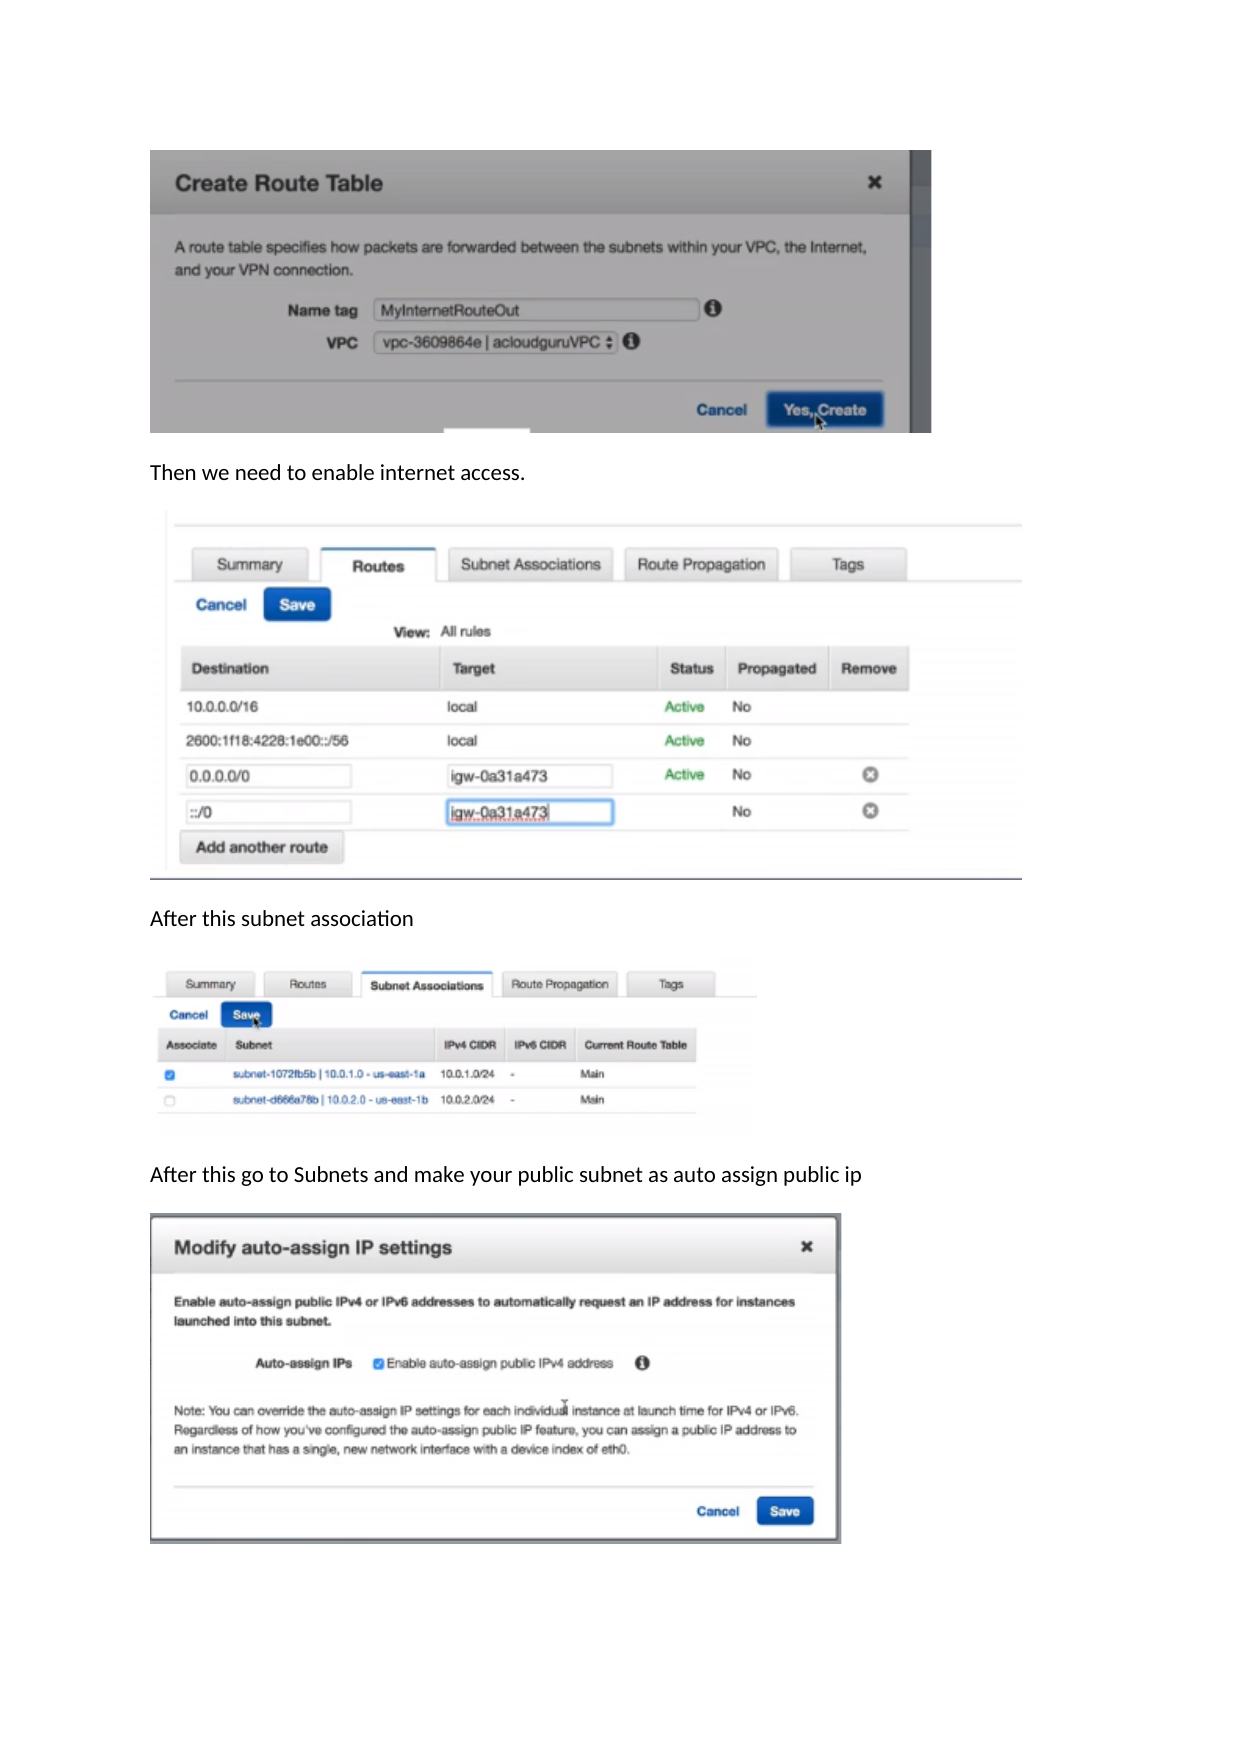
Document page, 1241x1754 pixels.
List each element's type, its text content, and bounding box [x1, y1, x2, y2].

text After this go to Subnets and make your public subnet as auto assign public ip [150, 1160, 1090, 1188]
picture [150, 957, 757, 1136]
text After this subnet association [150, 904, 1090, 932]
text Then we need to enable internet access. [150, 458, 1090, 486]
picture [150, 150, 932, 433]
picture [150, 510, 1022, 880]
picture [150, 1213, 842, 1544]
